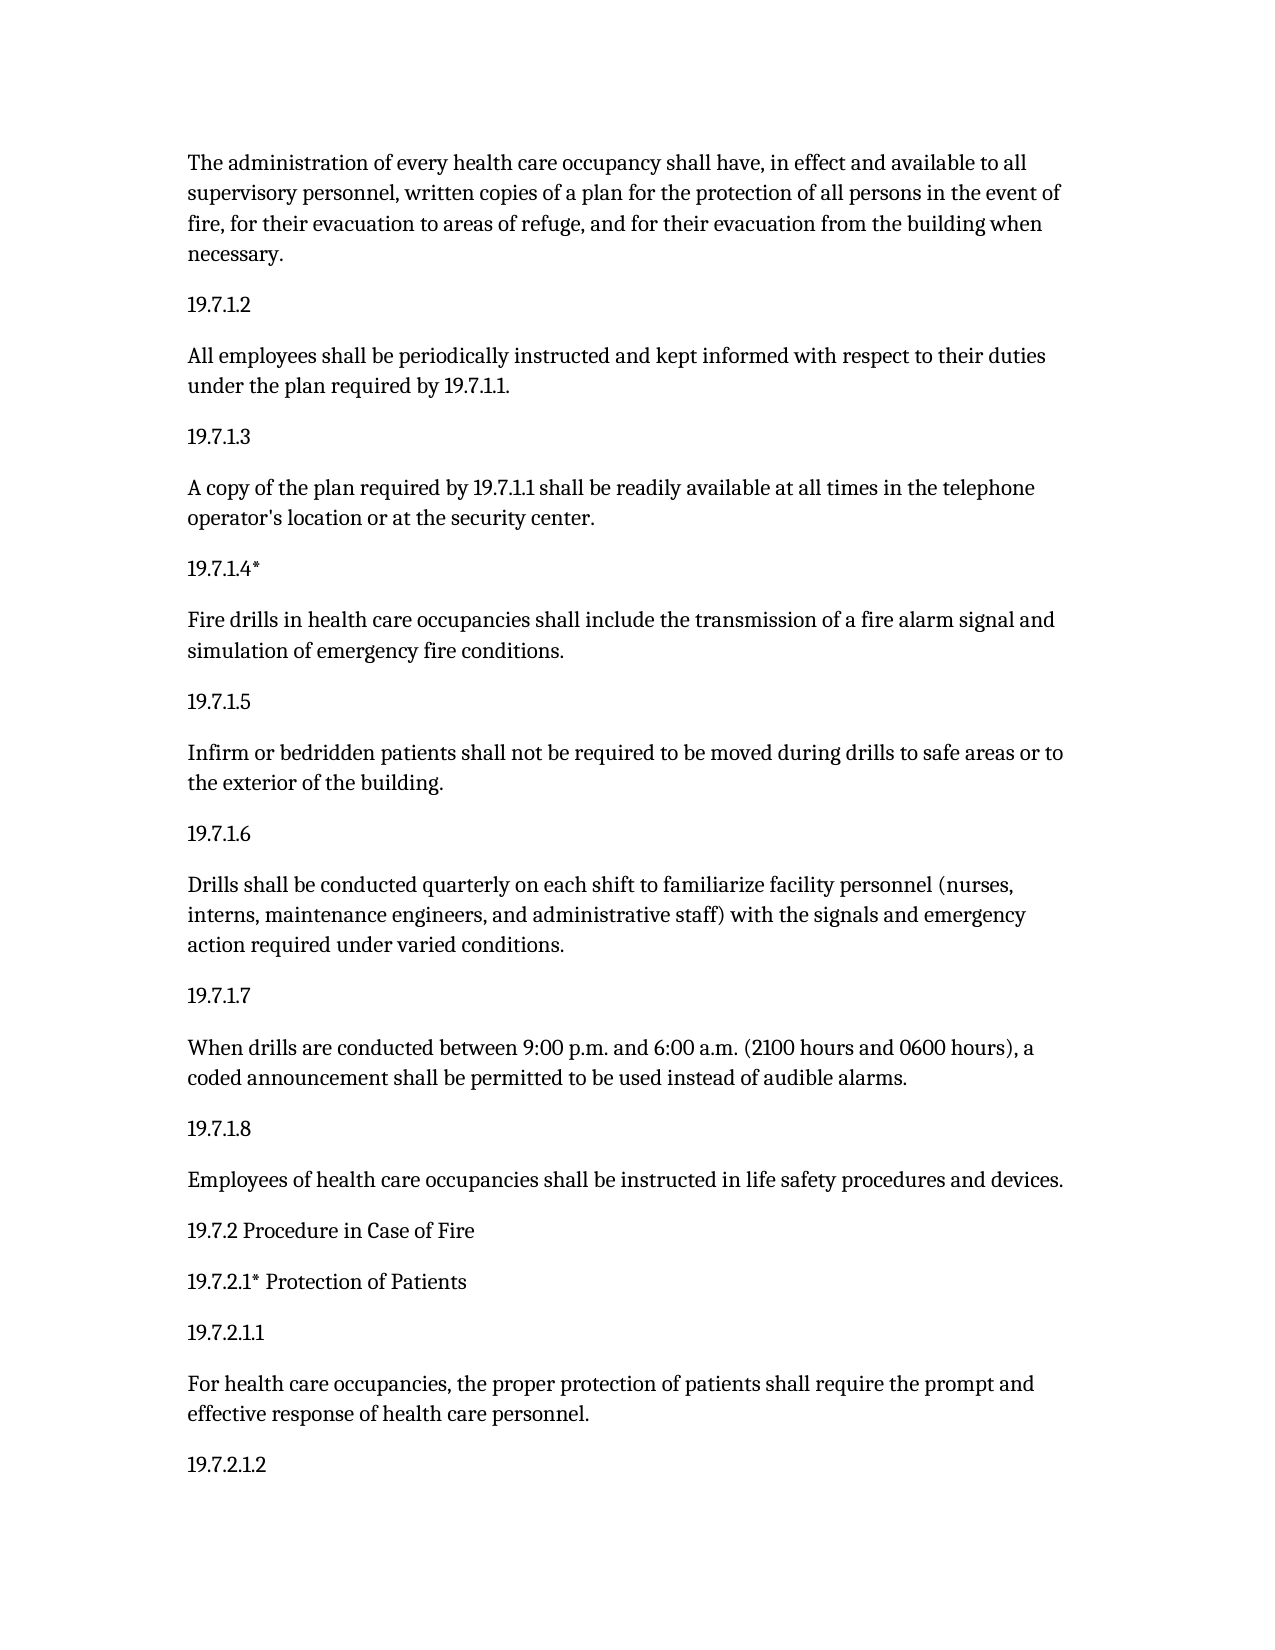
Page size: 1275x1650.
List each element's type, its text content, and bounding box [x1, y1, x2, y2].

text For health care occupancies, the proper protection of patients shall require the prompt and effective response of health care personnel. [187, 1371, 1087, 1427]
text 19.7.1.5 [187, 688, 1087, 715]
text All employees shall be periodically instructed and kept informed with respect to their duties under the plan required by 19.7.1.1. [187, 343, 1087, 399]
text Employees of health care occupancies shall be instructed in life safety procedures and devices. [187, 1167, 1087, 1193]
text 19.7.2.1.2 [187, 1452, 1087, 1478]
text When drills are conducted between 9:00 p.m. and 6:00 a.m. (2100 hours and 0600 hours), a coded announcement shall be permitted to be used instead of audible alarms. [187, 1034, 1087, 1091]
text 19.7.1.6 [187, 821, 1087, 847]
text Infirm or bedridden patients shall not be required to be moved during drills to safe areas or to the exterior of the building. [187, 739, 1087, 796]
text 19.7.1.7 [187, 983, 1087, 1010]
text Drills shall be conducted quarterly on each shift to familiarize facility personnel (nurses, interns, maintenance engineers, and administrative staff) with the signals and emergency action required under varied conditions. [187, 872, 1087, 959]
text 19.7.2 Procedure in Case of Fire [187, 1218, 1087, 1244]
text 19.7.2.1* Protection of Patients [187, 1269, 1087, 1295]
text The administration of every health care occupancy shall have, in effect and available to all supervisory personnel, written copies of a plan for the protection of all persons in the event of fire, for their evacuation to areas of refuge, and for their evacuation from the building when necessary. [187, 150, 1087, 267]
text 19.7.1.8 [187, 1116, 1087, 1142]
text A copy of the plan required by 19.7.1.1 shall be readily available at all times in the telephone operator's location or at the security center. [187, 475, 1087, 532]
text 19.7.1.2 [187, 292, 1087, 318]
text 19.7.2.1.1 [187, 1320, 1087, 1346]
text 19.7.1.3 [187, 424, 1087, 450]
text Fire drills in health care occupancies shall include the transmission of a fire alarm signal and simulation of emergency fire conditions. [187, 607, 1087, 664]
text 19.7.1.4* [187, 556, 1087, 583]
